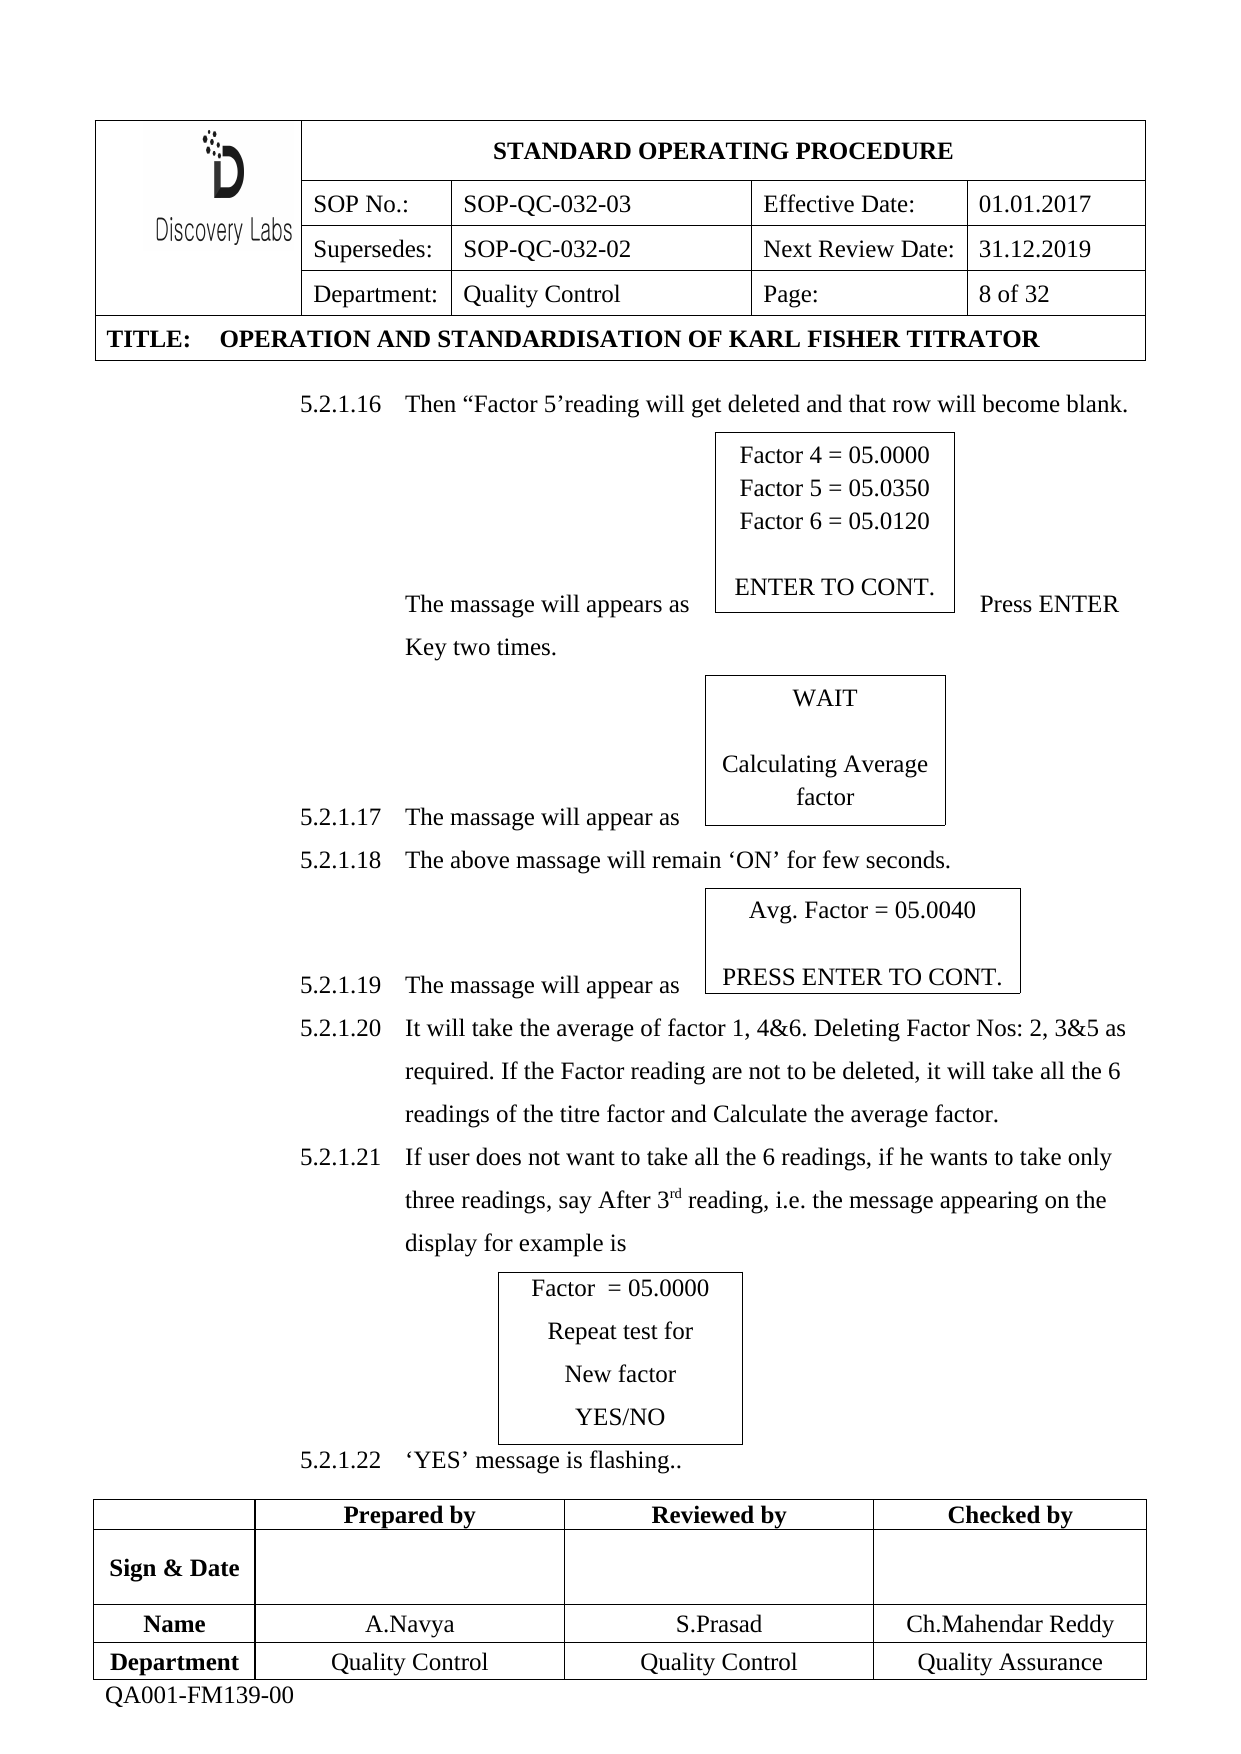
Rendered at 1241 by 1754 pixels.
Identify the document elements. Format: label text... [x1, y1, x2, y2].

list The massage will appear as [300, 888, 1135, 998]
list It will take the average of factor 1, 4&6. Deleting Factor Nos: 2, 3&5 as required. If the Factor reading are not to be deleted, it will take all the 6 readings of the titre factor and Calculate the average factor. [300, 1013, 1135, 1128]
list The above massage will remain ‘ON’ for few seconds. [300, 845, 1135, 874]
list ‘YES’ message is flashing.. [300, 1445, 1135, 1474]
list The massage will appear as [300, 675, 1135, 831]
list If user does not want to take all the 6 readings, if he wants to take only three readings, say After 3rd reading, i.e. the message appearing on the display for example is [300, 1142, 1135, 1257]
table_header Factor = 05.0000 Repeat test for New factor YES/NO [499, 1273, 742, 1444]
list Then “Factor 5’reading will get deleted and that row will become blank. The massage will appears as Press ENTER Key two times. [300, 389, 1135, 661]
